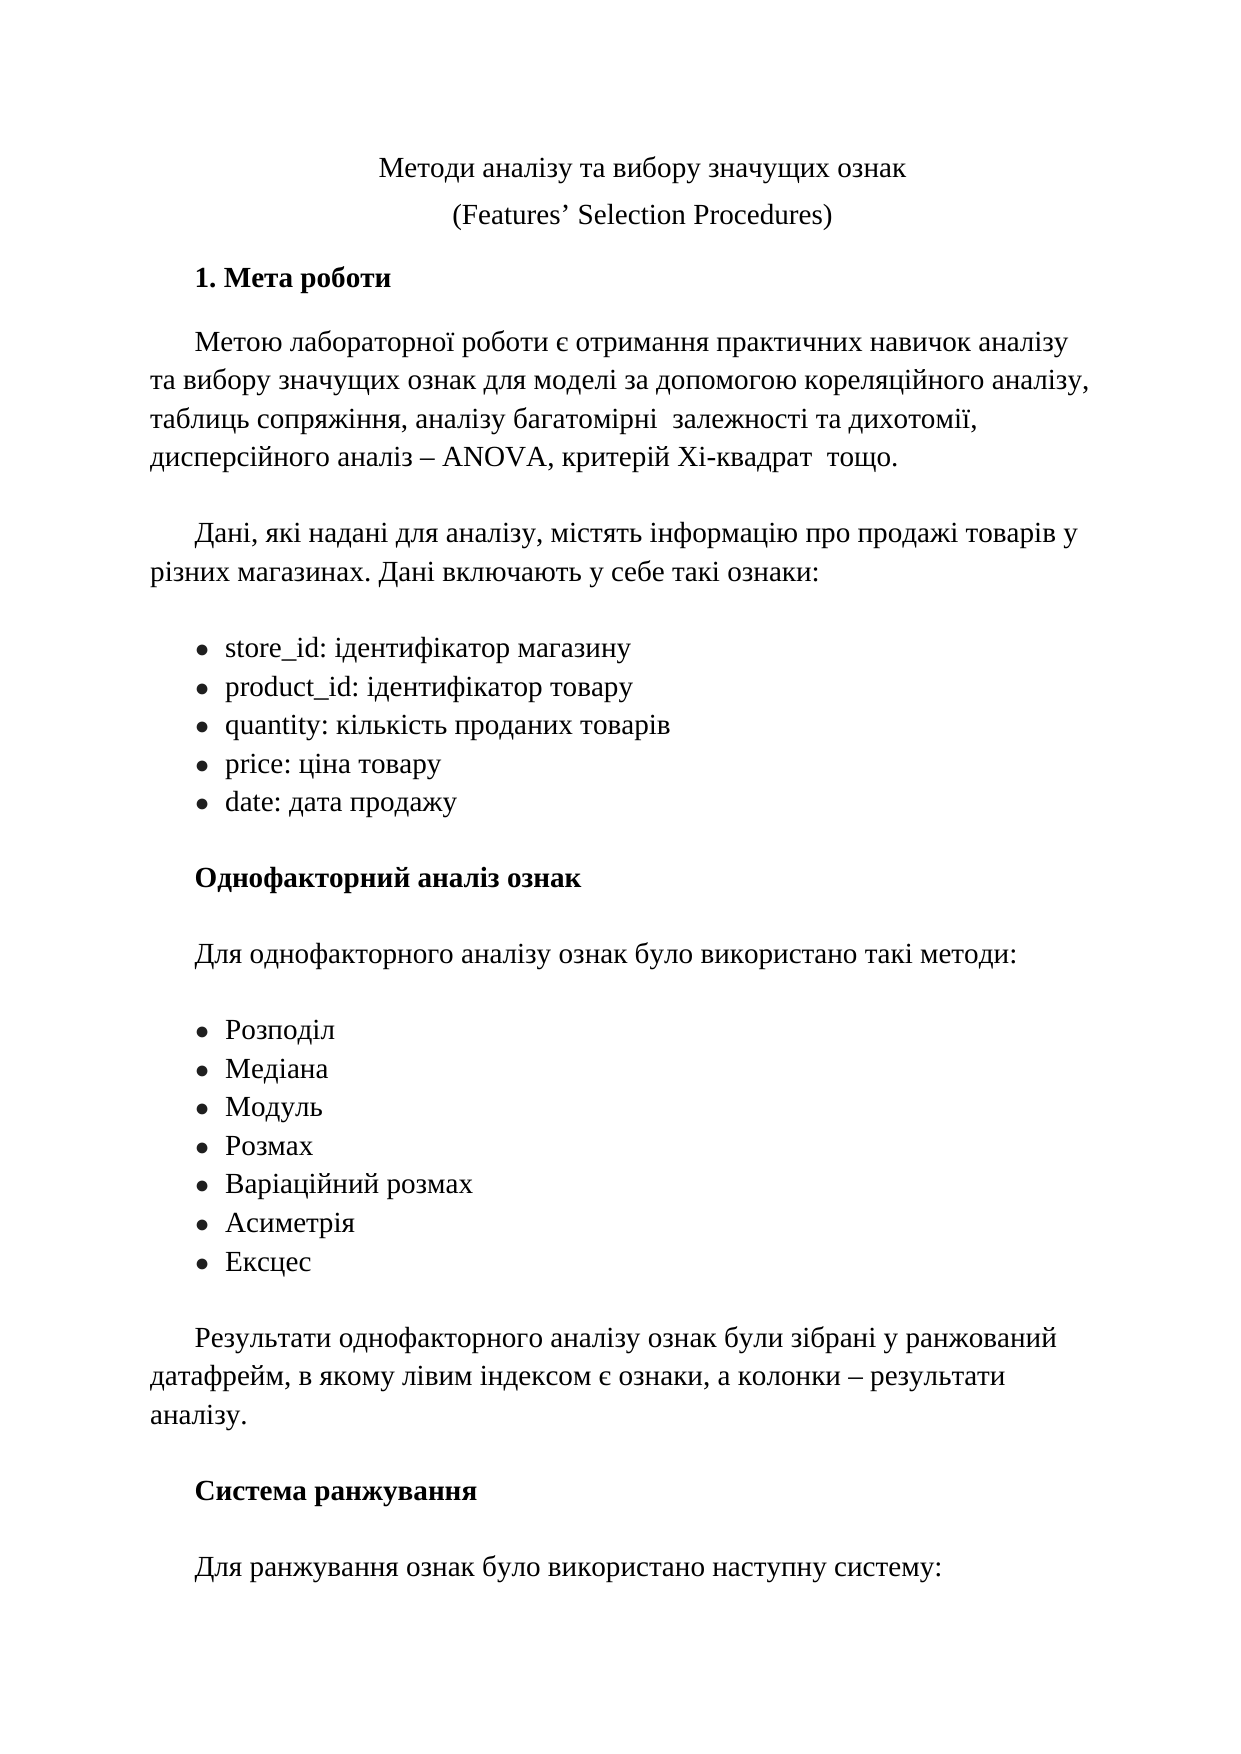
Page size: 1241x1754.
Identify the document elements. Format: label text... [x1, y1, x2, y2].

list Ексцес [194, 1244, 1090, 1277]
list quantity: кількість проданих товарів [194, 707, 1090, 741]
text 1. Мета роботи [150, 260, 1090, 294]
list Розмах [194, 1128, 1090, 1162]
list Варіаційний розмах [194, 1167, 1090, 1200]
text Для ранжування ознак було використано наступну систему: [150, 1549, 1090, 1582]
list price: ціна товару [194, 746, 1090, 779]
text Система ранжування [150, 1473, 1090, 1506]
list Медіана [194, 1051, 1090, 1084]
list Розподіл [194, 1012, 1090, 1046]
text Метою лабораторної роботи є отримання практичних навичок аналізу та вибору значущих ознак для моделі за допомогою кореляційного аналізу, таблиць сопряжіння, аналізу багатомірні залежності та дихотомії, дисперсійного аналіз – ANOVA, критерій Хі-квадрат тощо. [150, 324, 1090, 473]
list store_id: ідентифікатор магазину [194, 630, 1090, 664]
text (Features’ Selection Procedures) [150, 197, 1090, 230]
text Результати однофакторного аналізу ознак були зібрані у ранжований датафрейм, в якому лівим індексом є ознаки, а колонки – результати аналізу. [150, 1320, 1090, 1430]
text Для однофакторного аналізу ознак було використано такі методи: [150, 936, 1090, 970]
text Дані, які надані для аналізу, містять інформацію про продажі товарів у різних магазинах. Дані включають у себе такі ознаки: [150, 516, 1090, 588]
text Однофакторний аналіз ознак [150, 860, 1090, 894]
list Модуль [194, 1089, 1090, 1123]
list Асиметрія [194, 1205, 1090, 1239]
list date: дата продажу [194, 784, 1090, 818]
list product_id: ідентифікатор товару [194, 669, 1090, 702]
text Методи аналізу та вибору значущих ознак [150, 150, 1090, 183]
